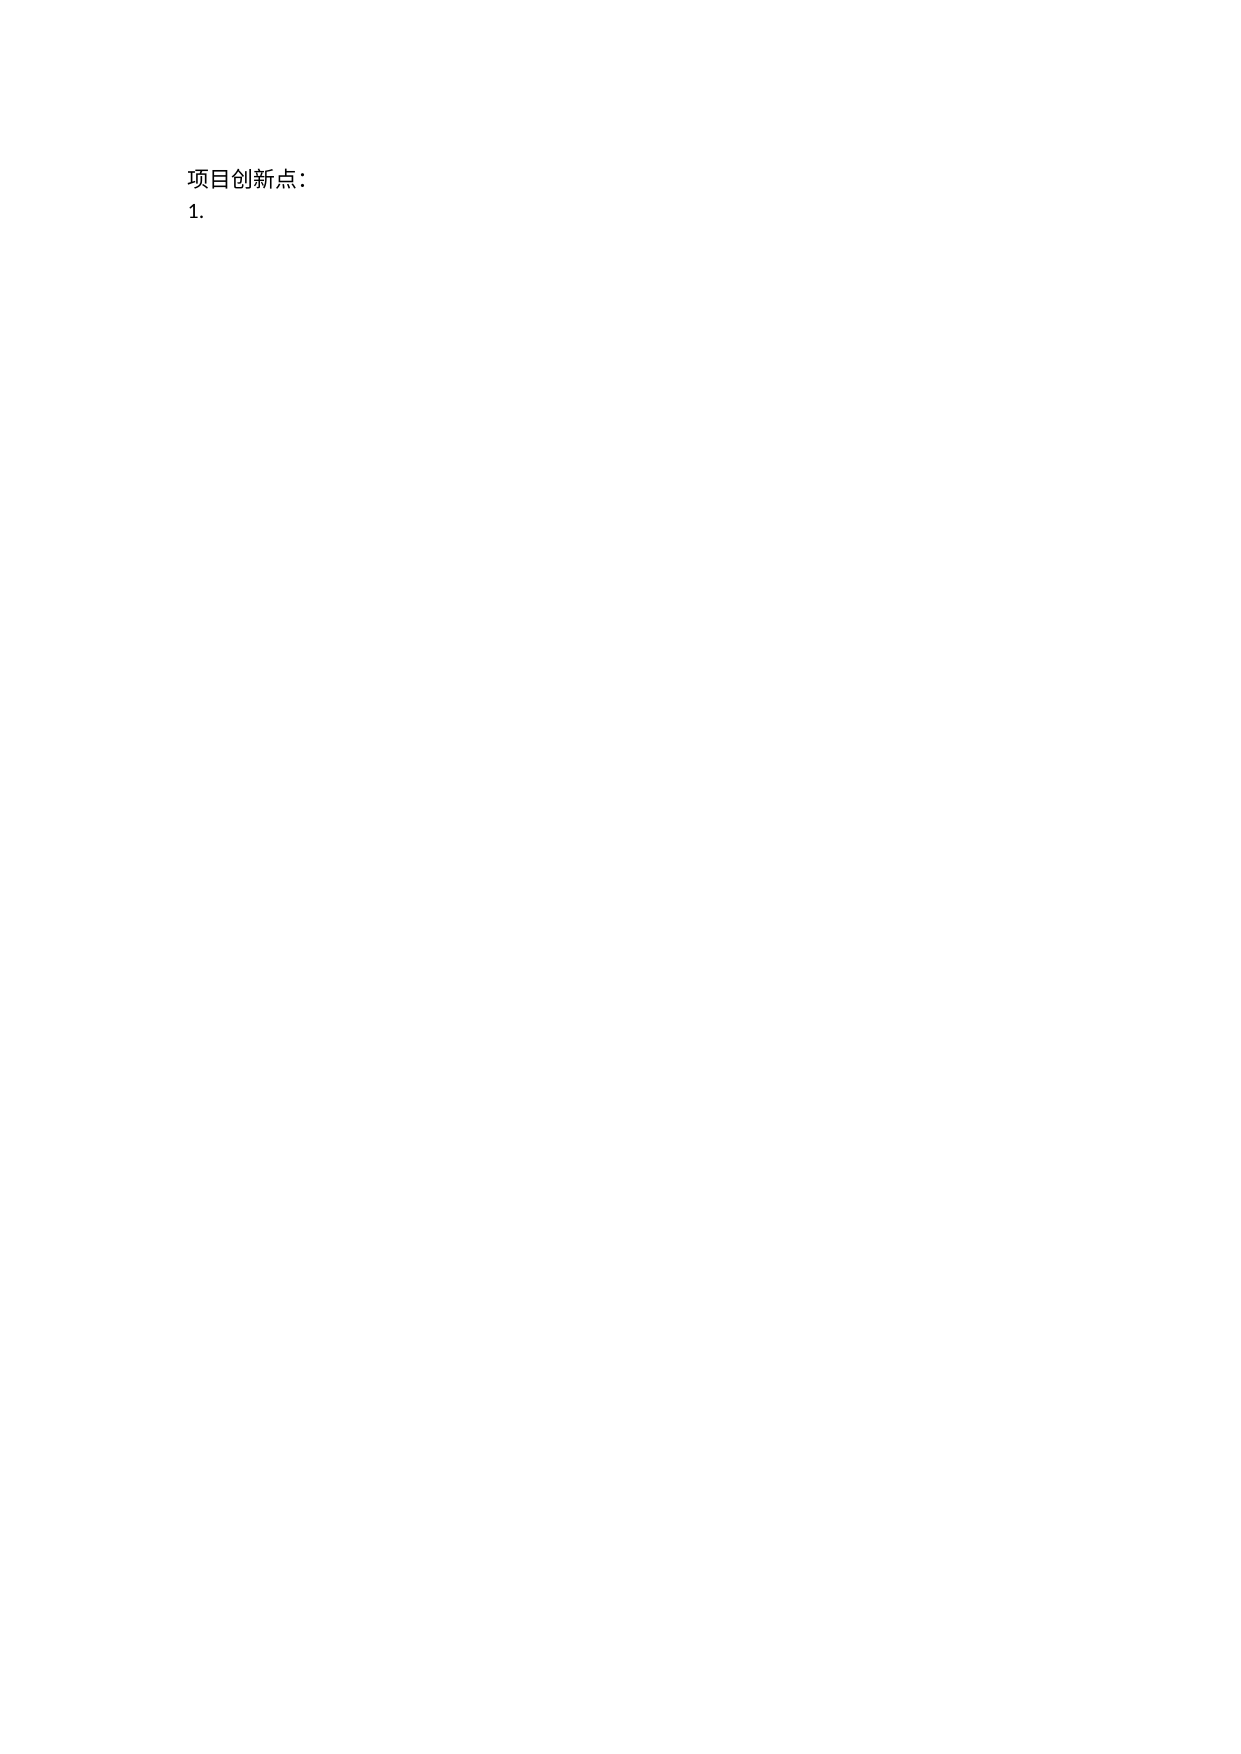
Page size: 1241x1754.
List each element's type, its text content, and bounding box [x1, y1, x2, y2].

text 项目创新点： [187, 162, 1053, 194]
